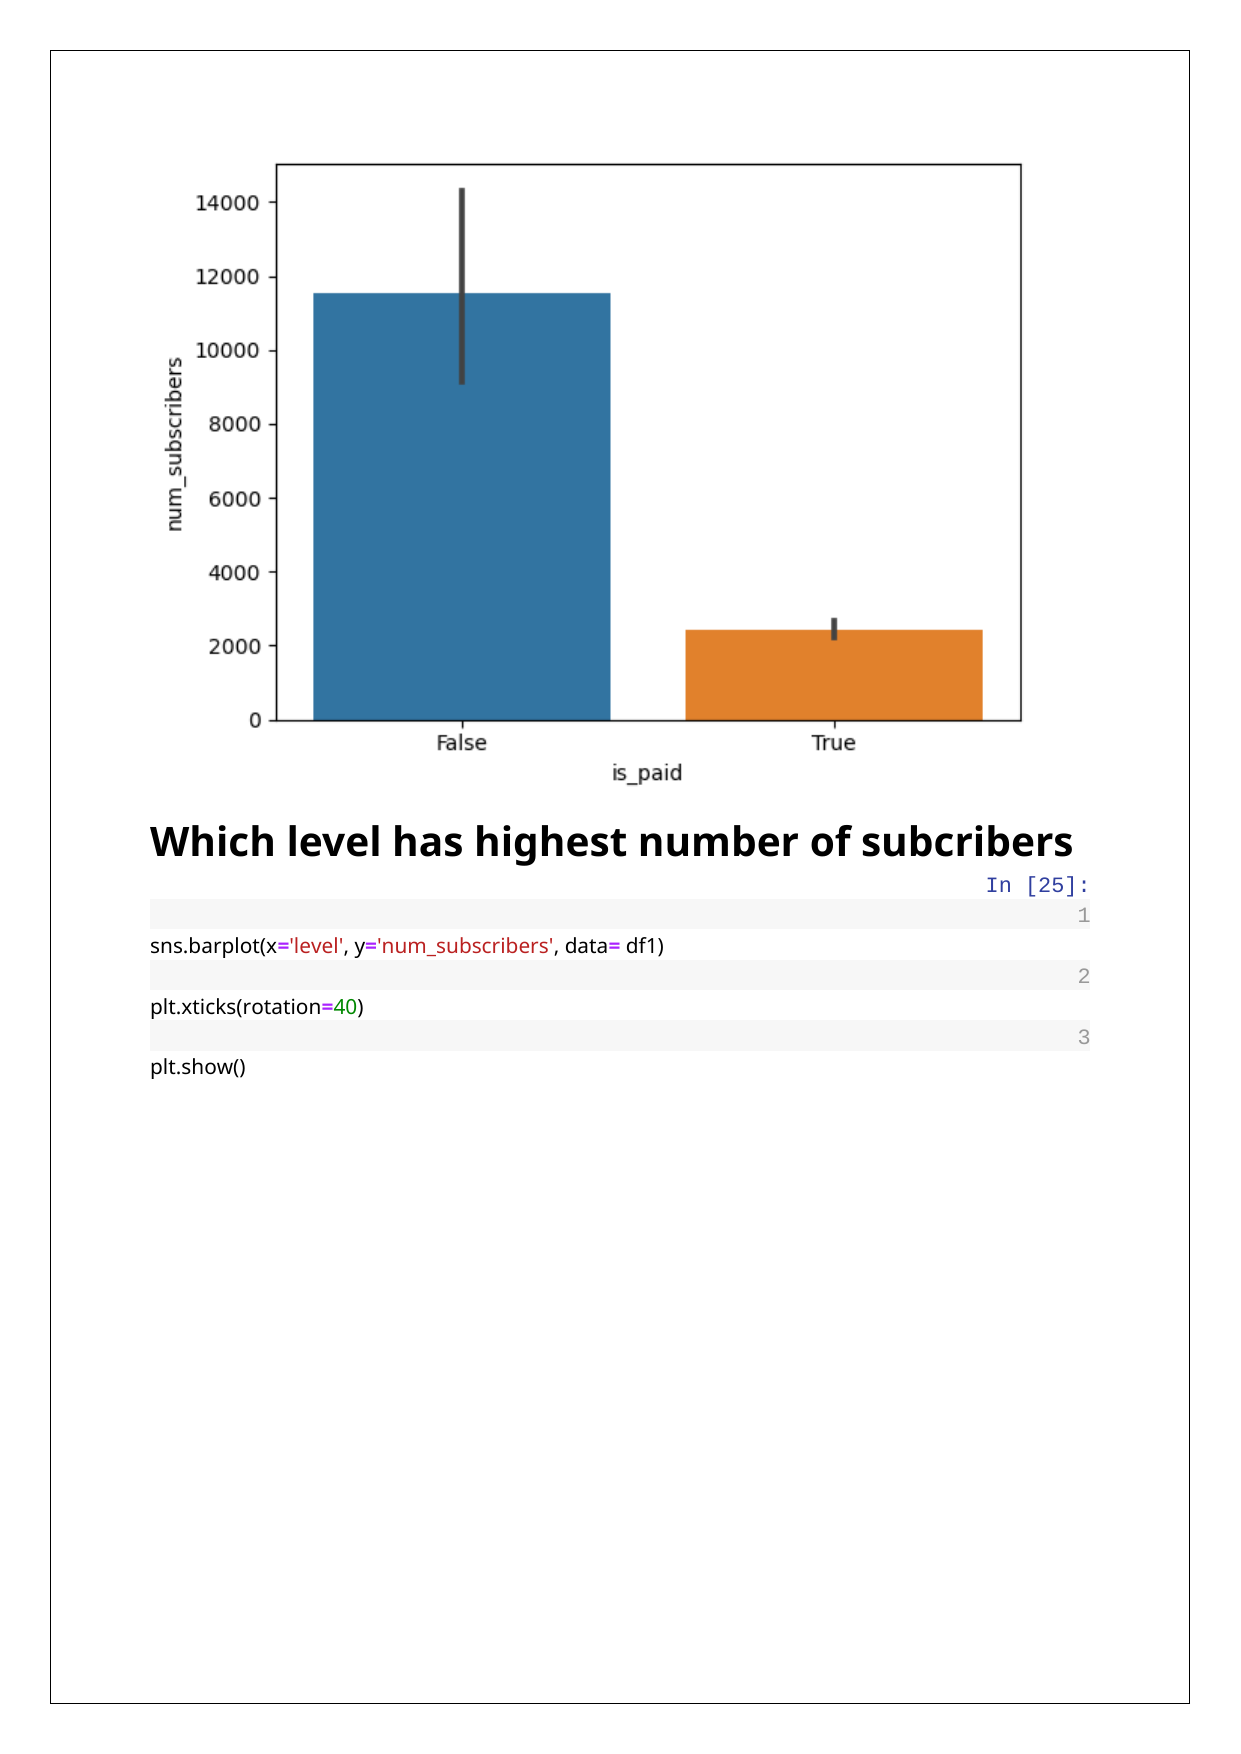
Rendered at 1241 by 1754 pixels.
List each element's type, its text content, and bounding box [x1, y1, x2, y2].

text plt.show() [150, 1051, 1090, 1081]
text Which level has highest number of subcribers [150, 813, 1090, 869]
text plt.xticks(rotation=40) [150, 990, 1090, 1020]
text In [25]: [150, 869, 1090, 899]
picture [150, 150, 1034, 800]
text 2 [150, 960, 1090, 990]
text 3 [150, 1020, 1090, 1051]
text 1 [150, 899, 1090, 929]
text sns.barplot(x='level', y='num_subscribers', data= df1) [150, 929, 1090, 960]
